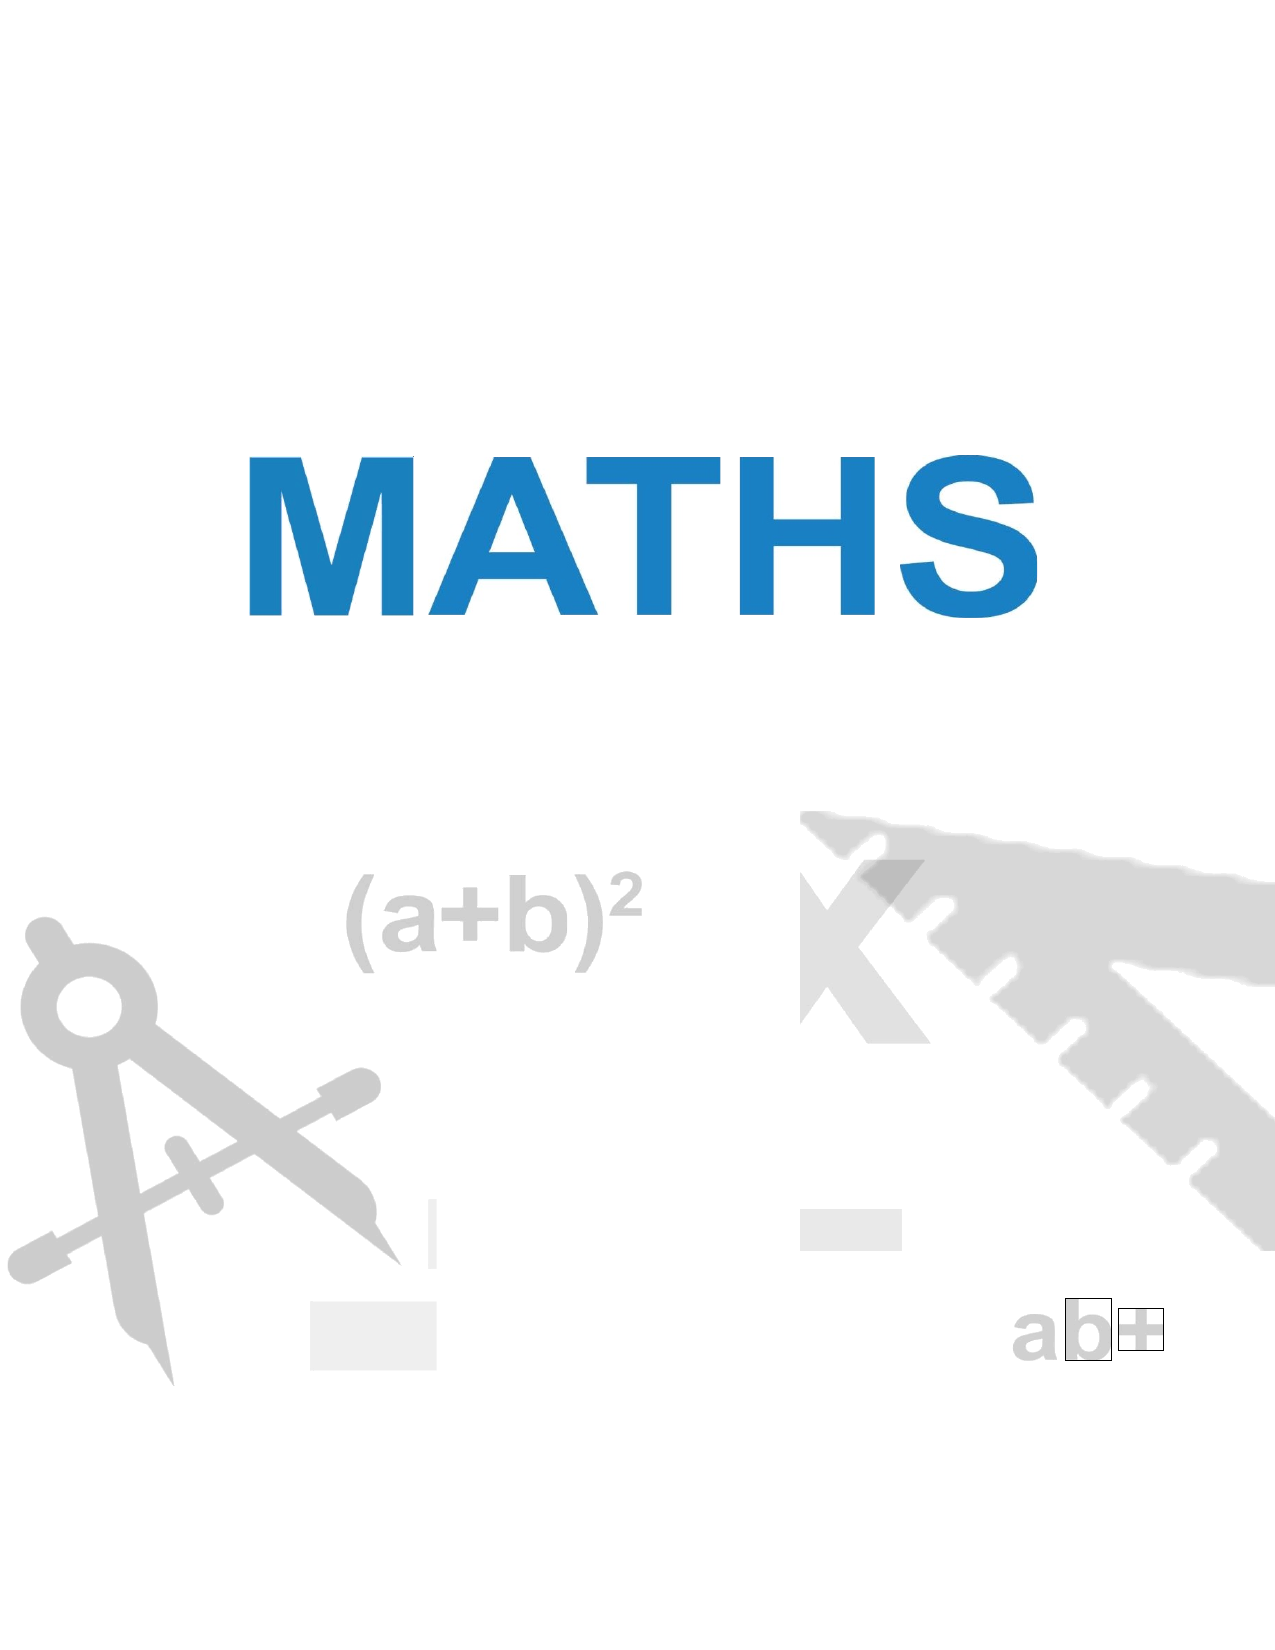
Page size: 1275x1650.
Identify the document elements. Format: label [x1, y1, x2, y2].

picture [248, 456, 414, 616]
picture [509, 875, 568, 953]
picture [428, 457, 721, 615]
picture [7, 874, 437, 1386]
picture [1066, 1299, 1111, 1360]
picture [900, 455, 1038, 618]
picture [1119, 1309, 1163, 1350]
picture [441, 887, 499, 941]
picture [609, 871, 642, 916]
picture [800, 811, 1275, 1251]
picture [574, 874, 603, 973]
picture [1012, 1314, 1057, 1361]
picture [739, 457, 875, 615]
